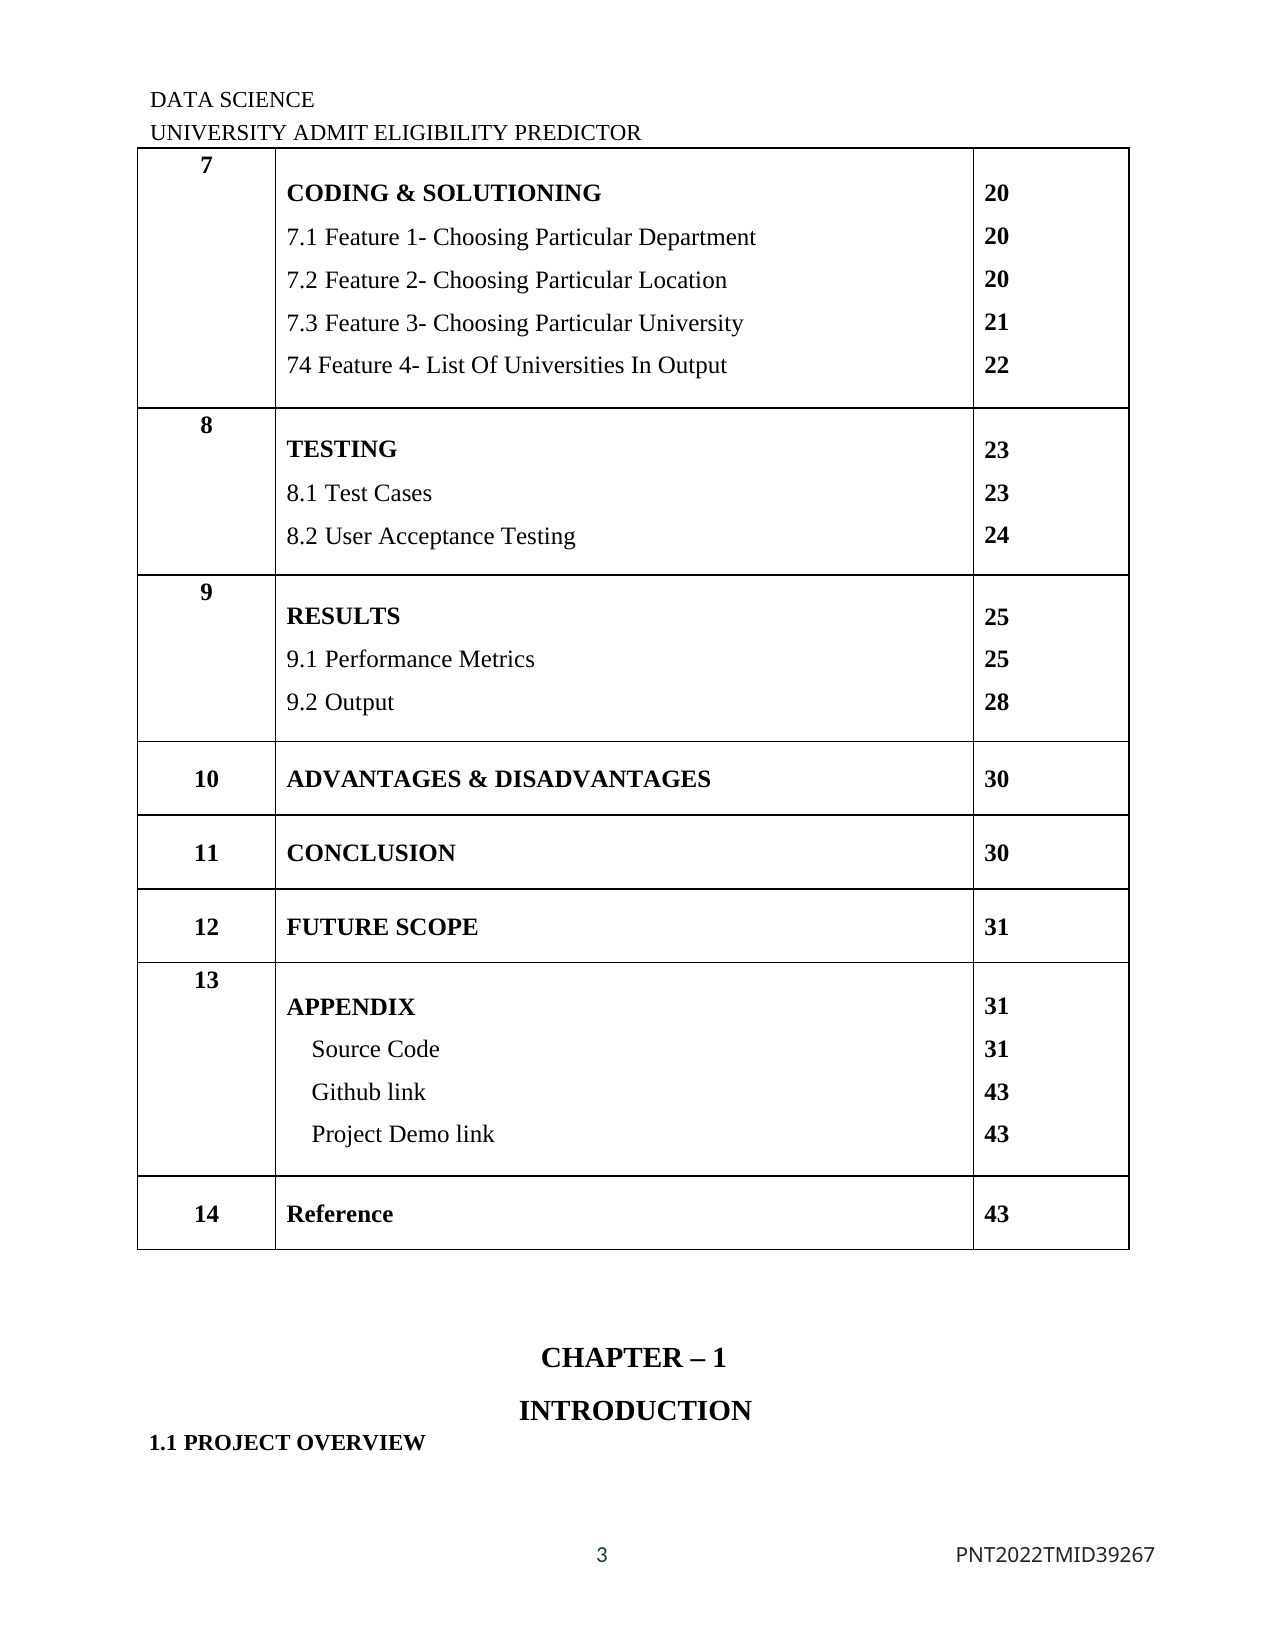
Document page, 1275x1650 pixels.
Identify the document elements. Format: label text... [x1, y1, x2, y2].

table_cell 43 [974, 1177, 1128, 1249]
subtitle INTRODUCTION [125, 1393, 1122, 1426]
table_cell ADVANTAGES & DISADVANTAGES [276, 742, 973, 814]
table_cell TESTING 8.1 Test Cases 8.2 User Acceptance Testing [276, 409, 973, 574]
table_cell 25 25 28 [974, 576, 1128, 741]
table_cell 10 [138, 742, 275, 814]
table_cell Reference [276, 1177, 973, 1249]
table_cell FUTURE SCOPE [276, 890, 973, 962]
subtitle CHAPTER – 1 [125, 1340, 1122, 1374]
table_cell APPENDIX Source Code Github link Project Demo link [276, 963, 973, 1175]
table_cell 14 [138, 1177, 275, 1249]
table_cell 8 [138, 409, 275, 574]
table_cell CONCLUSION [276, 816, 973, 888]
table_cell 30 [974, 816, 1128, 888]
table_cell RESULTS 9.1 Performance Metrics 9.2 Output [276, 576, 973, 741]
table_cell 20 20 20 21 22 [974, 149, 1128, 407]
table_cell 30 [974, 742, 1128, 814]
table_cell 12 [138, 890, 275, 962]
table_cell 23 23 24 [974, 409, 1128, 574]
table_cell 13 [138, 963, 275, 1175]
table_cell 11 [138, 816, 275, 888]
table_cell CODING & SOLUTIONING 7.1 Feature 1- Choosing Particular Department 7.2 Feature 2- Choosing Particular Location 7.3 Feature 3- Choosing Particular University 74 Feature 4- List Of Universities In Output [276, 149, 973, 407]
table_cell 31 [974, 890, 1128, 962]
table_cell 9 [138, 576, 275, 741]
table_cell 7 [138, 149, 275, 407]
table_cell 31 31 43 43 [974, 963, 1128, 1175]
subtitle 1.1 PROJECT OVERVIEW [148, 1429, 1126, 1455]
